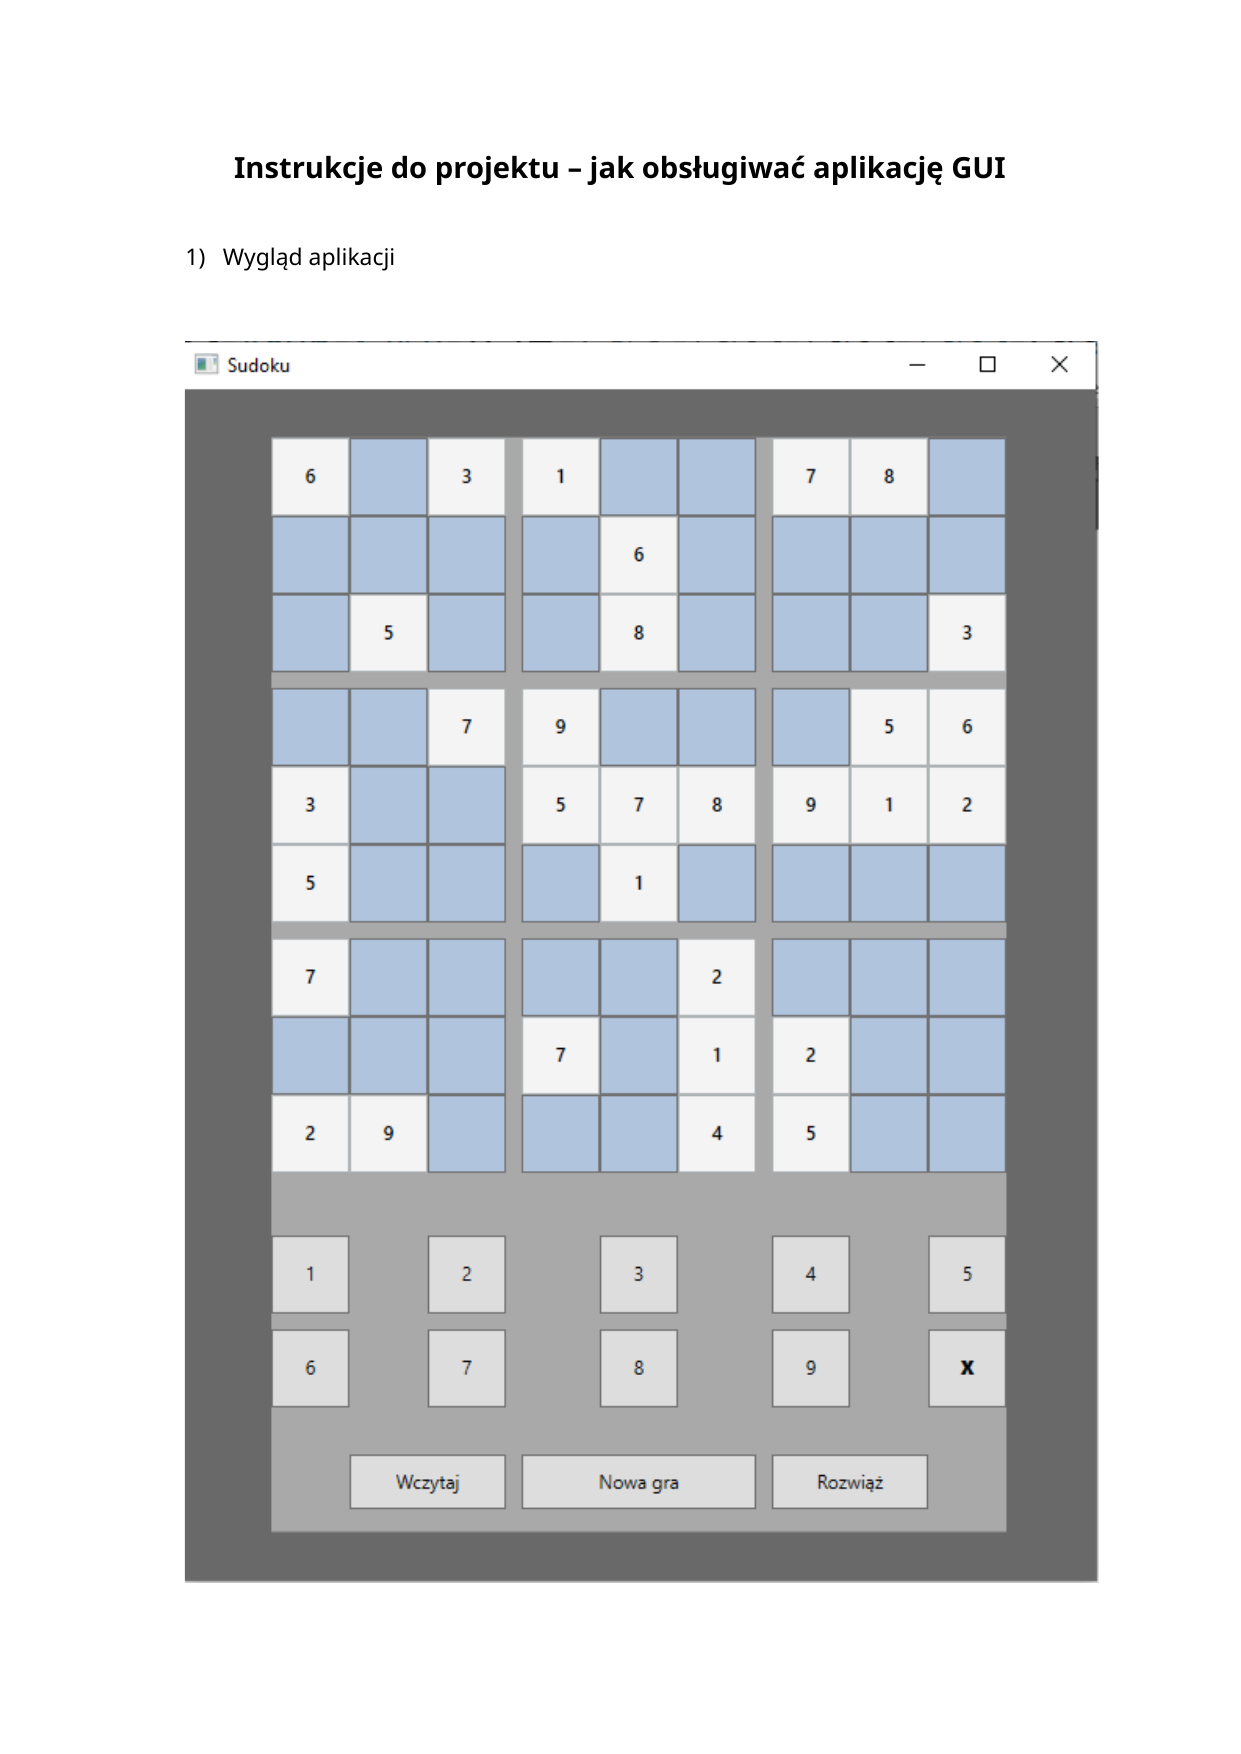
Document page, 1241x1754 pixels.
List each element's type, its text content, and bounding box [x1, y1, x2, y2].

picture [184, 341, 1099, 1583]
text Instrukcje do projektu – jak obsługiwać aplikację GUI [148, 148, 1093, 187]
list Wygląd aplikacji [185, 241, 1093, 272]
